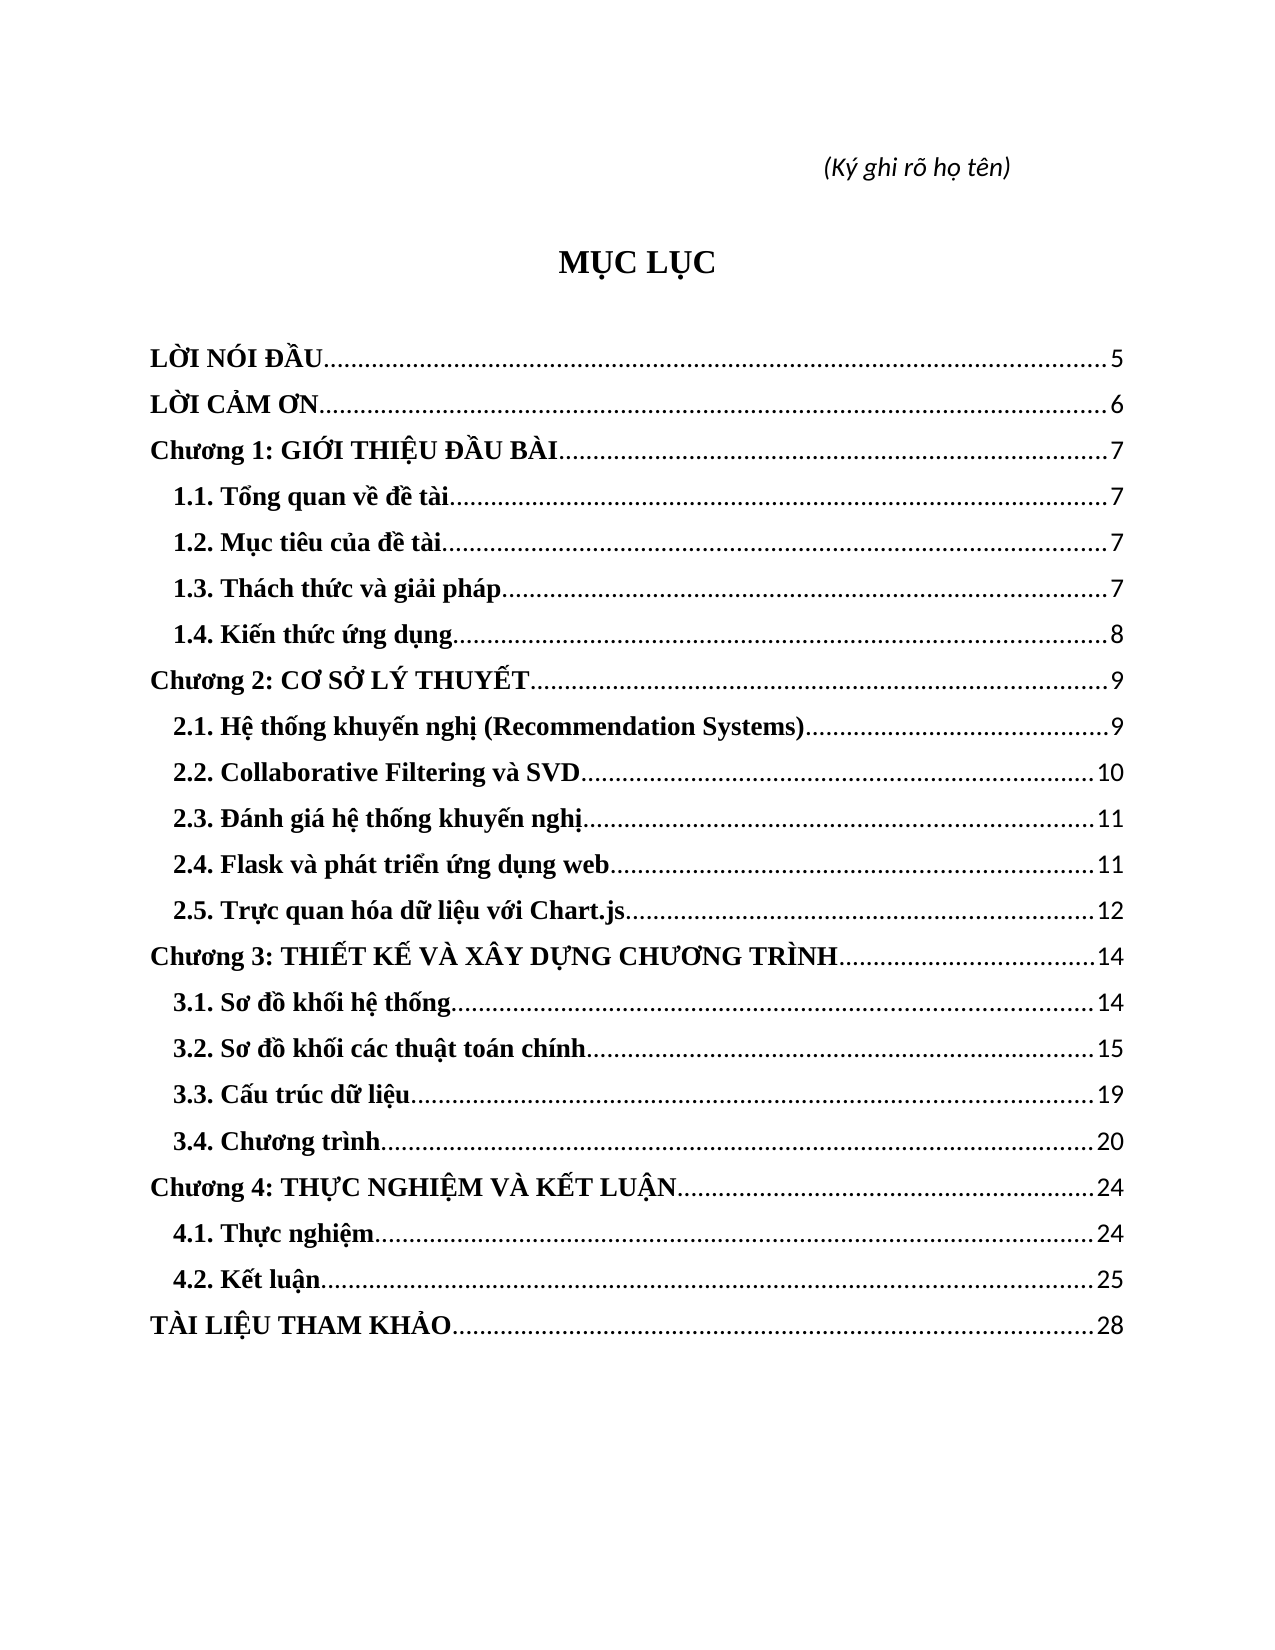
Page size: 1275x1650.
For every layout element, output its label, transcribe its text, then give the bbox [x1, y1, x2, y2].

text LỜI NÓI ĐẦU 5 [150, 341, 1125, 374]
text 2.3. Đánh giá hệ thống khuyến nghị 11 [173, 801, 1125, 834]
text Chương 2: CƠ SỞ LÝ THUYẾT 9 [150, 663, 1125, 696]
text LỜI CẢM ƠN 6 [150, 387, 1125, 420]
text (Ký ghi rõ họ tên) [375, 150, 1125, 183]
text Chương 3: THIẾT KẾ VÀ XÂY DỰNG CHƯƠNG TRÌNH 14 [150, 939, 1125, 973]
text 2.2. Collaborative Filtering và SVD 10 [173, 755, 1125, 788]
text 3.3. Cấu trúc dữ liệu 19 [173, 1078, 1125, 1111]
text 1.1. Tổng quan về đề tài 7 [173, 479, 1125, 512]
text MỤC LỤC [150, 242, 1125, 281]
text 3.1. Sơ đồ khối hệ thống 14 [173, 986, 1125, 1019]
text 1.3. Thách thức và giải pháp 7 [173, 571, 1125, 604]
text 4.2. Kết luận 25 [173, 1262, 1125, 1295]
text Chương 1: GIỚI THIỆU ĐẦU BÀI 7 [150, 433, 1125, 466]
text 2.4. Flask và phát triển ứng dụng web 11 [173, 847, 1125, 881]
text 3.4. Chương trình 20 [173, 1124, 1125, 1157]
text Chương 4: THỰC NGHIỆM VÀ KẾT LUẬN 24 [150, 1170, 1125, 1203]
text 3.2. Sơ đồ khối các thuật toán chính 15 [173, 1032, 1125, 1065]
text 4.1. Thực nghiệm 24 [173, 1216, 1125, 1249]
text 2.5. Trực quan hóa dữ liệu với Chart.js 12 [173, 893, 1125, 927]
text TÀI LIỆU THAM KHẢO 28 [150, 1308, 1125, 1341]
text 1.2. Mục tiêu của đề tài 7 [173, 525, 1125, 558]
text 1.4. Kiến thức ứng dụng 8 [173, 617, 1125, 650]
text 2.1. Hệ thống khuyến nghị (Recommendation Systems) 9 [173, 709, 1125, 742]
